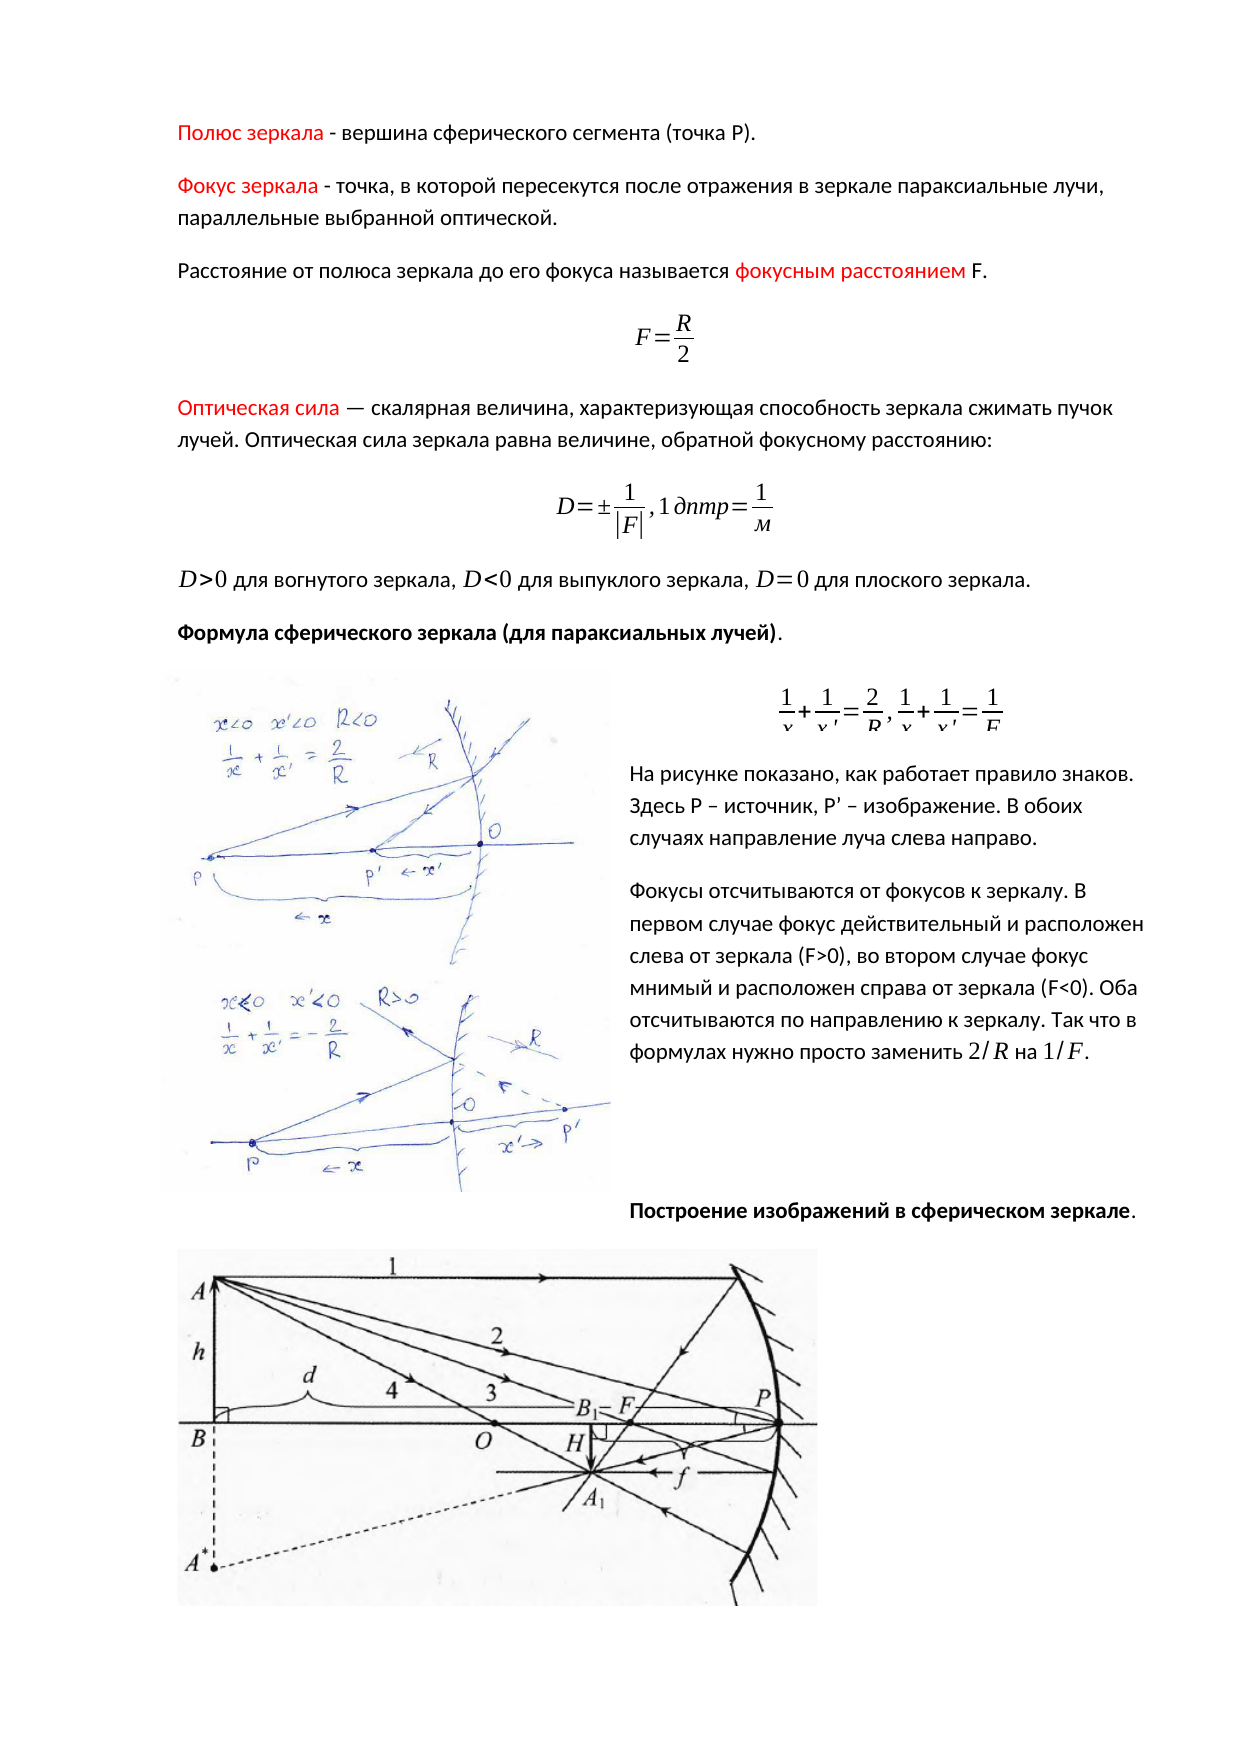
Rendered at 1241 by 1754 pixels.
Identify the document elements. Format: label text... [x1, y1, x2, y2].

text На рисунке показано, как работает правило знаков. Здесь P – источник, P’ – изображение. В обоих случаях направление луча слева направо. [611, 759, 1152, 852]
text Расстояние от полюса зеркала до его фокуса называется фокусным расстоянием F. [177, 256, 1152, 284]
picture [177, 1249, 818, 1606]
text Фокус зеркала - точка, в которой пересекутся после отражения в зеркале параксиальные лучи, параллельные выбранной оптической. [177, 171, 1152, 231]
text Формула сферического зеркала (для параксиальных лучей). [177, 618, 1152, 646]
text Фокусы отсчитываются от фокусов к зеркалу. В первом случае фокус действительный и расположен слева от зеркала (F>0), во втором случае фокус мнимый и расположен справа от зеркала (F<0). Оба отсчитываются по направлению к зеркалу. Так что в формулах нужно просто заменить на . [611, 877, 1152, 1066]
text Оптическая сила — скалярная величина, характеризующая способность зеркала сжимать пучок лучей. Оптическая сила зеркала равна величине, обратной фокусному расстоянию: [177, 393, 1152, 453]
text Построение изображений в сферическом зеркале. [177, 1197, 1152, 1224]
text для вогнутого зеркала, для выпуклого зеркала, для плоского зеркала. [177, 565, 1152, 593]
picture [161, 670, 611, 1192]
text Полюс зеркала - вершина сферического сегмента (точка P). [177, 118, 1152, 146]
